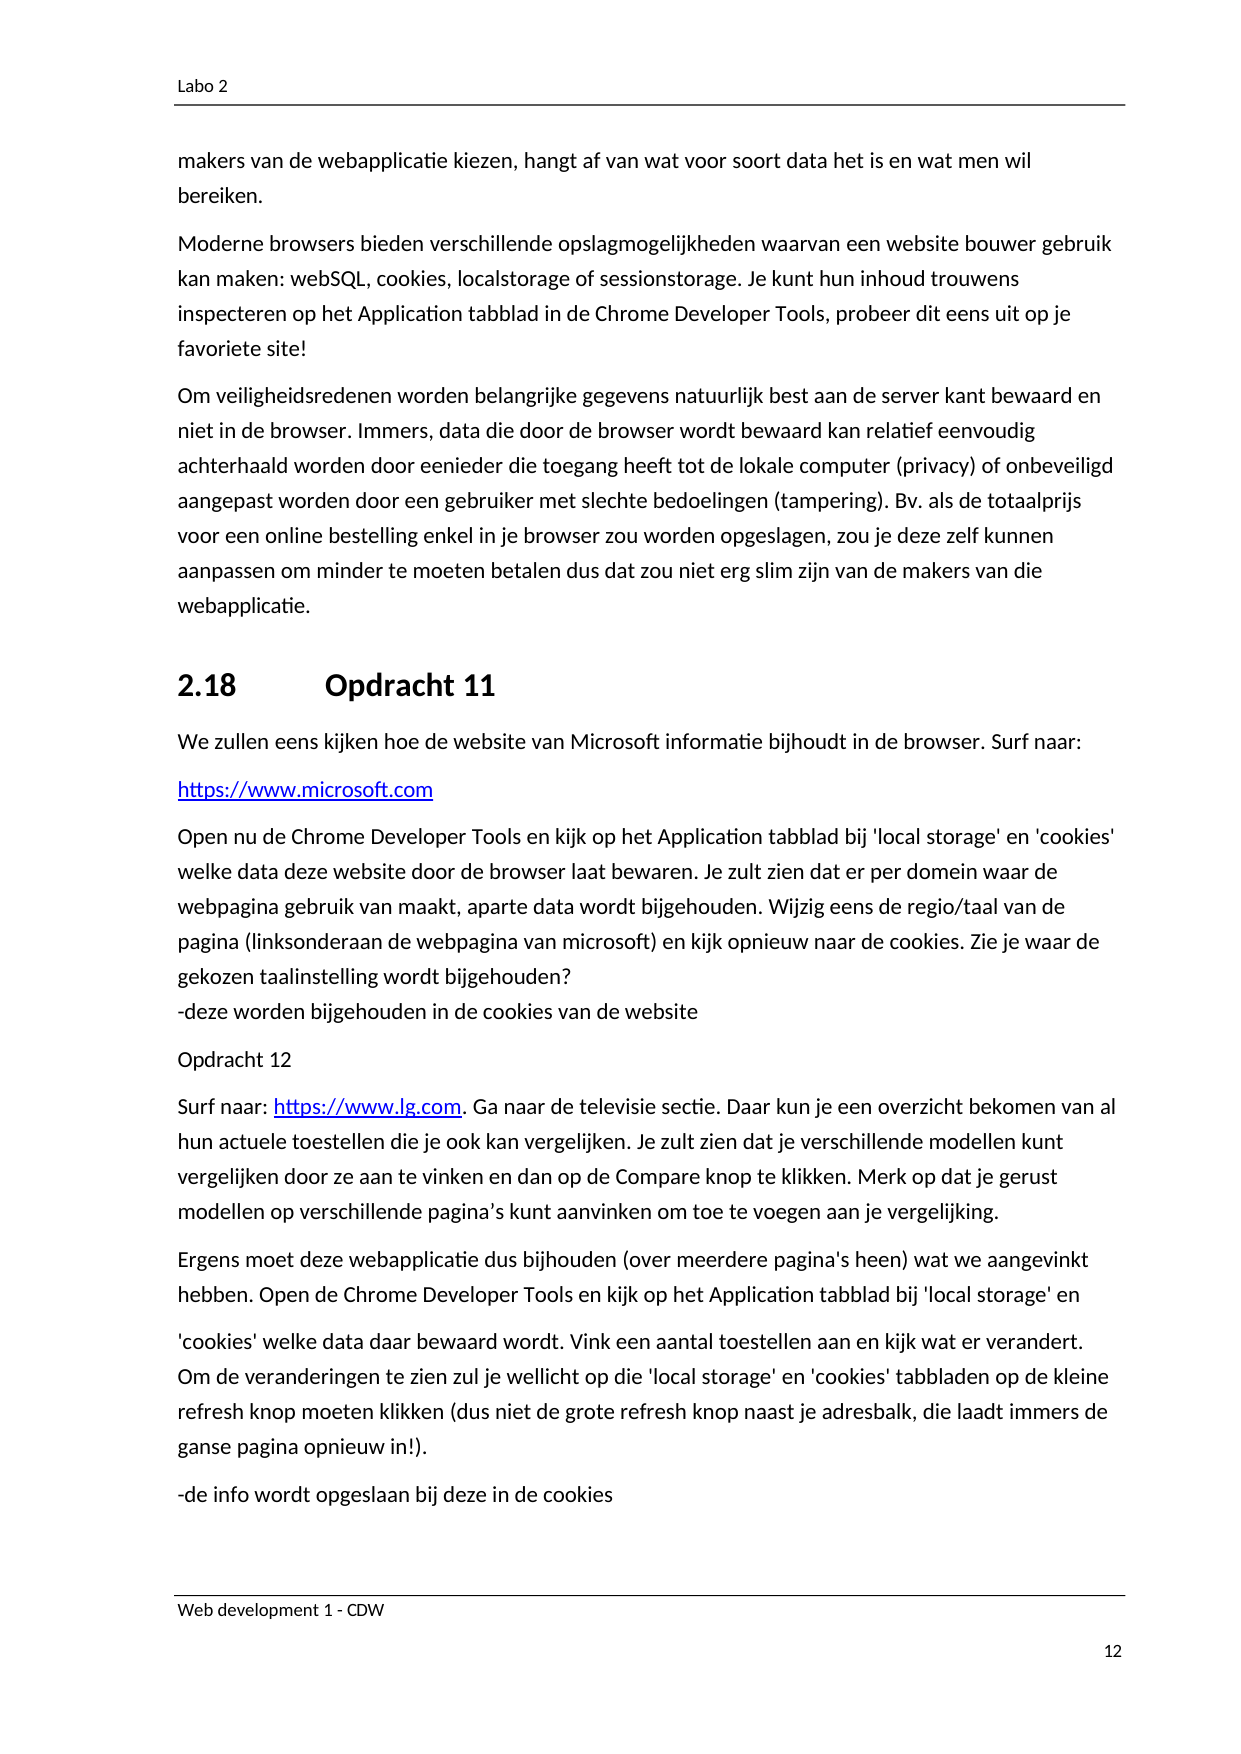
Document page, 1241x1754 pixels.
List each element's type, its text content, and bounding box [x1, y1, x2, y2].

text Moderne browsers bieden verschillende opslagmogelijkheden waarvan een website bouwer gebruik kan maken: webSQL, cookies, localstorage of sessionstorage. Je kunt hun inhoud trouwens inspecteren op het Application tabblad in de Chrome Developer Tools, probeer dit eens uit op je favoriete site! [177, 229, 1124, 362]
text -deze worden bijgehouden in de cookies van de website [177, 997, 1121, 1026]
text Ergens moet deze webapplicatie dus bijhouden (over meerdere pagina's heen) wat we aangevinkt hebben. Open de Chrome Developer Tools en kijk op het Application tabblad bij 'local storage' en [177, 1245, 1134, 1308]
text 'cookies' welke data daar bewaard wordt. Vink een aantal toestellen aan en kijk wat er verandert. Om de veranderingen te zien zul je wellicht op die 'local storage' en 'cookies' tabbladen op de kleine refresh knop moeten klikken (dus niet de grote refresh knop naast je adresbalk, die laadt immers de ganse pagina opnieuw in!). [177, 1327, 1109, 1460]
text Open nu de Chrome Developer Tools en kijk op het Application tabblad bij 'local storage' en 'cookies' welke data deze website door de browser laat bewaren. Je zult zien dat er per domein waar de webpagina gebruik van maakt, aparte data wordt bijgehouden. Wijzig eens de regio/taal van de pagina (linksonderaan de webpagina van microsoft) en kijk opnieuw naar de cookies. Zie je waar de gekozen taalinstelling wordt bijgehouden? [177, 822, 1121, 991]
text Surf naar: https://www.lg.com. Ga naar de televisie sectie. Daar kun je een overzicht bekomen van al hun actuele toestellen die je ook kan vergelijken. Je zult zien dat je verschillende modellen kunt vergelijken door ze aan te vinken en dan op de Compare knop te klikken. Merk op dat je gerust modellen op verschillende pagina’s kunt aanvinken om toe te voegen aan je vergelijking. [177, 1092, 1134, 1225]
text We zullen eens kijken hoe de website van Microsoft informatie bijhoudt in de browser. Surf naar: https://www.microsoft.com [177, 727, 1134, 803]
text -de info wordt opgeslaan bij deze in de cookies [177, 1480, 1109, 1508]
text Om veiligheidsredenen worden belangrijke gegevens natuurlijk best aan de server kant bewaard en niet in de browser. Immers, data die door de browser wordt bewaard kan relatief eenvoudig achterhaald worden door eenieder die toegang heeft tot de lokale computer (privacy) of onbeveiligd aangepast worden door een gebruiker met slechte bedoelingen (tampering). Bv. als de totaalprijs voor een online bestelling enkel in je browser zou worden opgeslagen, zou je deze zelf kunnen aanpassen om minder te moeten betalen dus dat zou niet erg slim zijn van de makers van die webapplicatie. [177, 381, 1121, 619]
text makers van de webapplicatie kiezen, hangt af van wat voor soort data het is en wat men wil bereiken. [177, 146, 1109, 209]
subtitle Opdracht 11 [177, 664, 1134, 704]
text Opdracht 12 [177, 1045, 1134, 1073]
